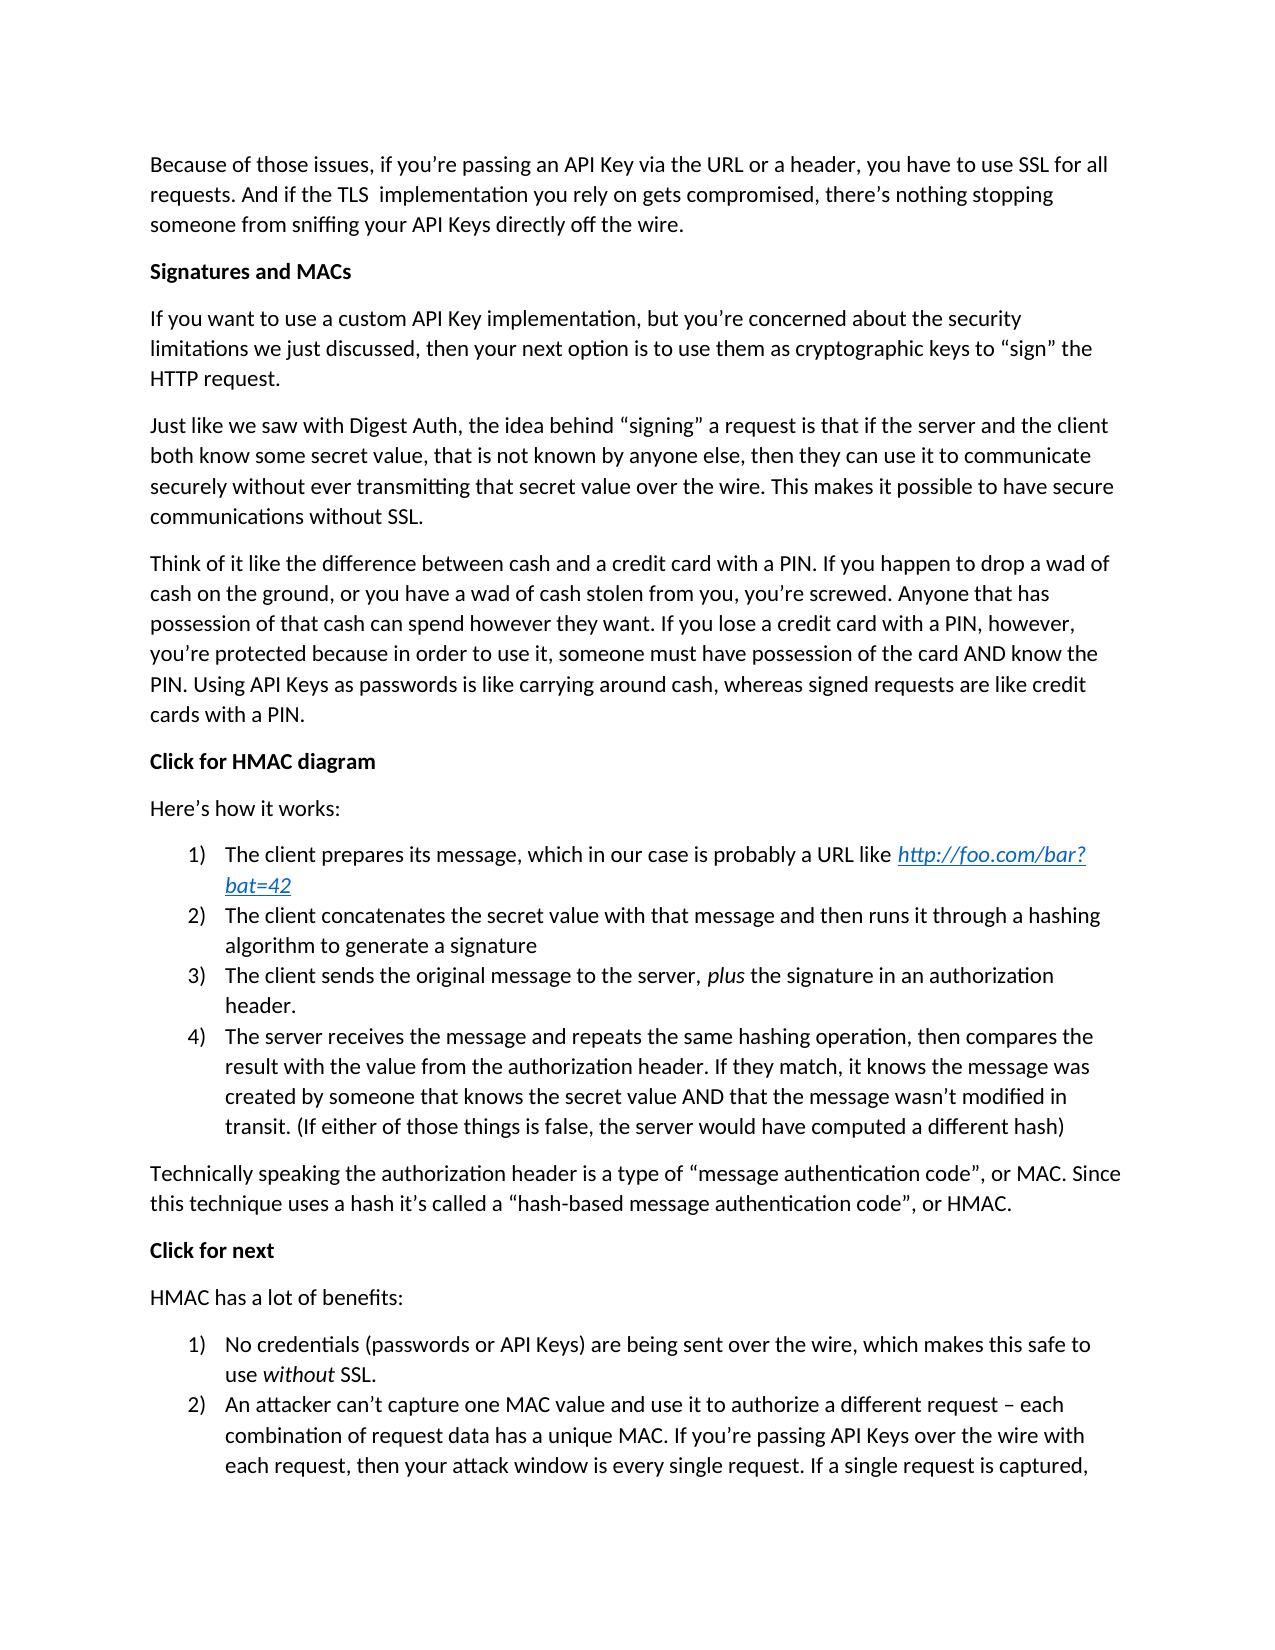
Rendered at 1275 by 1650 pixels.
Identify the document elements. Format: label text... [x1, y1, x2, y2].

text Technically speaking the authorization header is a type of “message authentication code”, or MAC. Since this technique uses a hash it’s called a “hash-based message authentication code”, or HMAC. [150, 1159, 1125, 1218]
text Because of those issues, if you’re passing an API Key via the URL or a header, you have to use SSL for all requests. And if the TLS implementation you rely on gets compromised, there’s nothing stopping someone from sniffing your API Keys directly off the wire. [150, 150, 1125, 238]
list The client prepares its message, which in our case is probably a URL like http://foo.com/bar?bat=42 [187, 841, 1125, 899]
list No credentials (passwords or API Keys) are being sent over the wire, which makes this safe to use without SSL. [187, 1330, 1125, 1388]
text Click for HMAC diagram [150, 747, 1125, 775]
text Here’s how it works: [150, 794, 1125, 822]
text Signatures and MACs [150, 257, 1125, 285]
text If you want to use a custom API Key implementation, but you’re concerned about the security limitations we just discussed, then your next option is to use them as cryptographic keys to “sign” the HTTP request. [150, 304, 1125, 393]
list The client concatenates the secret value with that message and then runs it through a hashing algorithm to generate a signature [187, 901, 1125, 959]
list The client sends the original message to the server, plus the signature in an authorization header. [187, 961, 1125, 1020]
text Click for next [150, 1236, 1125, 1264]
list The server receives the message and repeats the same hashing operation, then compares the result with the value from the authorization header. If they match, it knows the message was created by someone that knows the secret value AND that the message wasn’t modified in transit. (If either of those things is false, the server would have computed a different hash) [187, 1022, 1125, 1141]
text Think of it like the difference between cash and a credit card with a PIN. If you happen to drop a wad of cash on the ground, or you have a wad of cash stolen from you, you’re screwed. Anyone that has possession of that cash can spend however they want. If you lose a credit card with a PIN, however, you’re protected because in order to use it, someone must have possession of the card AND know the PIN. Using API Keys as passwords is like carrying around cash, whereas signed requests are like credit cards with a PIN. [150, 549, 1125, 728]
text Just like we saw with Digest Auth, the idea behind “signing” a request is that if the server and the client both know some secret value, that is not known by anyone else, then they can use it to communicate securely without ever transmitting that secret value over the wire. This makes it possible to have secure communications without SSL. [150, 411, 1125, 530]
text HMAC has a lot of benefits: [150, 1283, 1125, 1311]
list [187, 1391, 1125, 1479]
